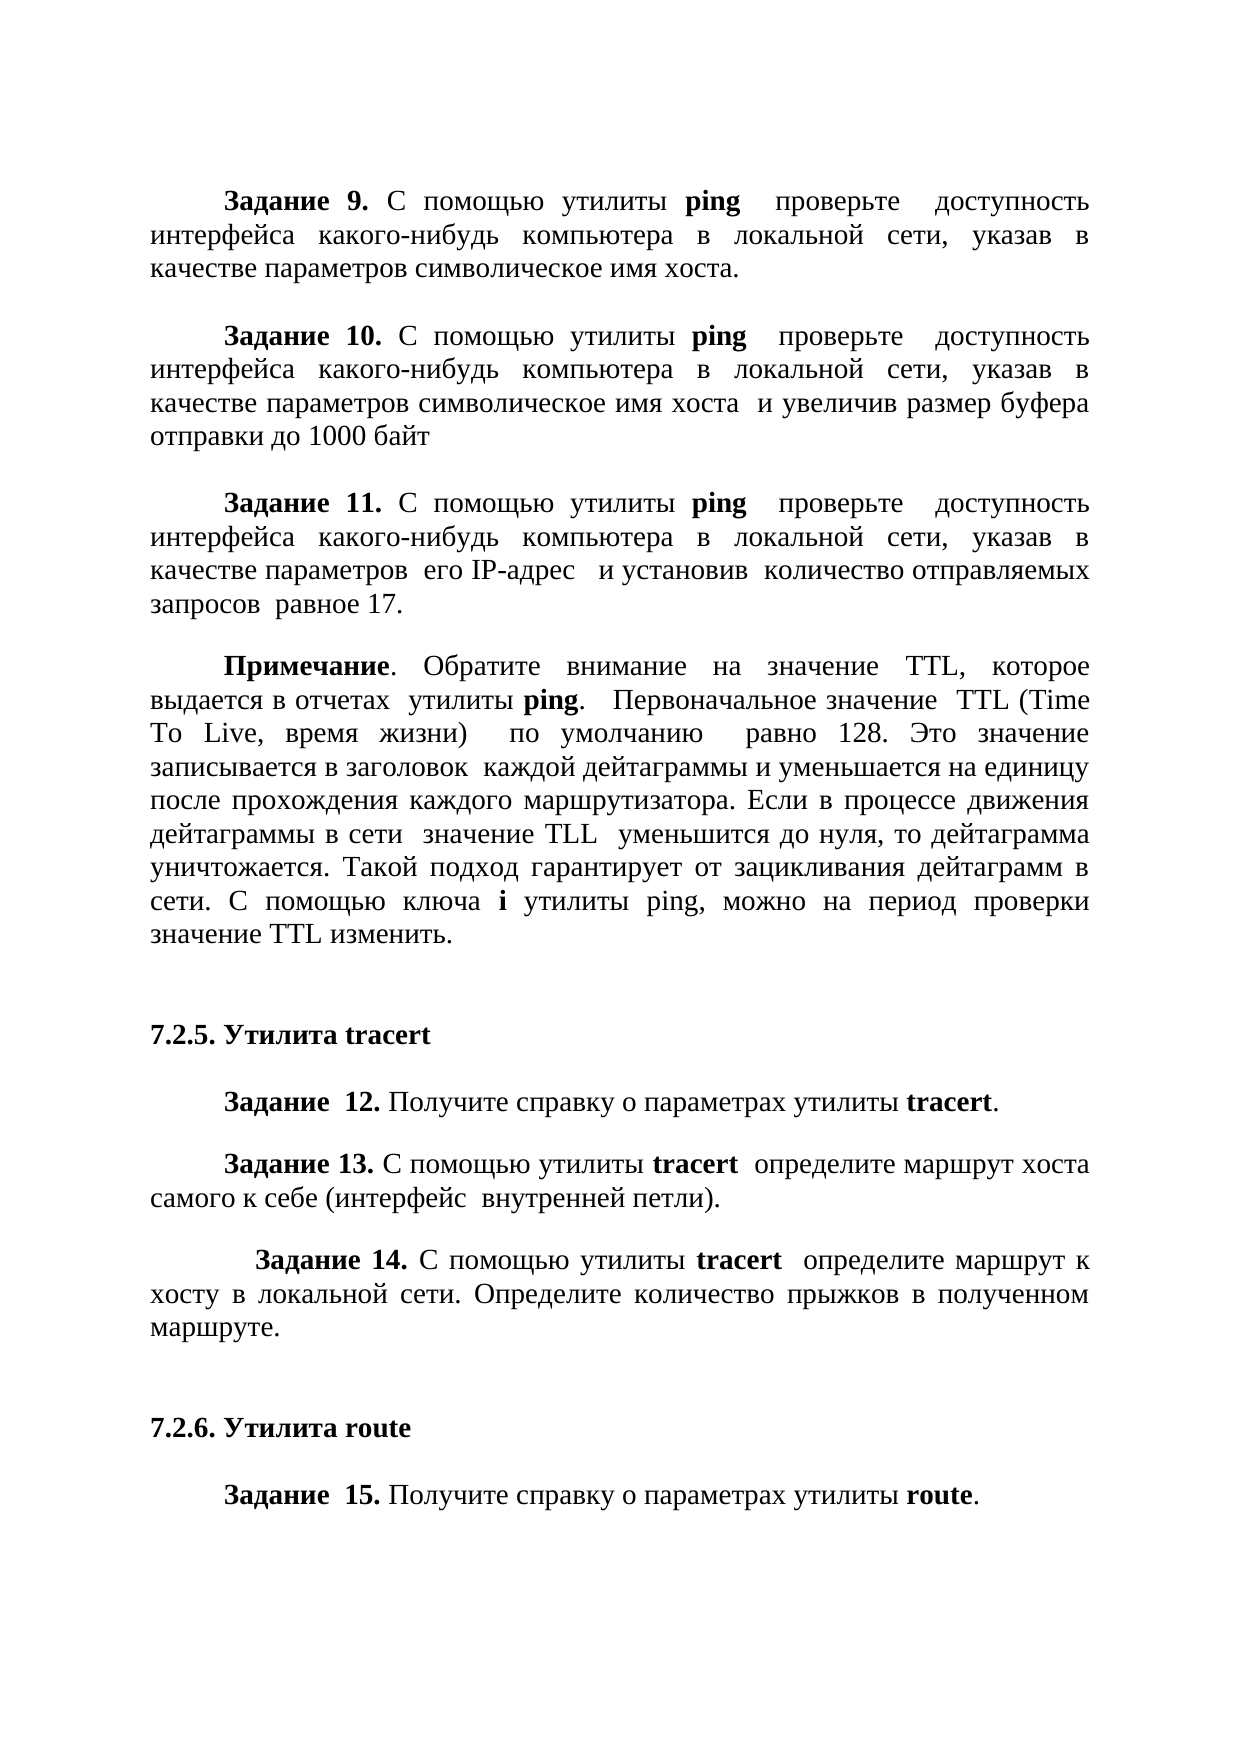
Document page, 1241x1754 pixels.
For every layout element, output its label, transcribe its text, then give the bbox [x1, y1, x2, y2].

text 7.2.6. Утилита route [150, 1410, 1090, 1444]
text Задание 9. С помощью утилиты ping проверьте доступность интерфейса какого-нибудь компьютера в локальной сети, указав в качестве параметров символическое имя хоста. [150, 183, 1090, 284]
text Задание 12. Получите справку о параметрах утилиты tracert. [150, 1084, 1090, 1118]
text Примечание. Обратите внимание на значение TTL, которое выдается в отчетах утилиты ping. Первоначальное значение TTL (Time To Live, время жизни) по умолчанию равно 128. Это значение записывается в заголовок каждой дейтаграммы и уменьшается на единицу после прохождения каждого маршрутизатора. Если в процессе движения дейтаграммы в сети значение TLL уменьшится до нуля, то дейтаграмма уничтожается. Такой подход гарантирует от зацикливания дейтаграмм в сети. С помощью ключа i утилиты ping, можно на период проверки значение TTL изменить. [150, 648, 1090, 950]
text Задание 15. Получите справку о параметрах утилиты route. [150, 1477, 1090, 1511]
text 7.2.5. Утилита tracert [150, 1017, 1090, 1051]
text Задание 13. С помощью утилиты tracert определите маршрут хоста самого к себе (интерфейс внутренней петли). [150, 1147, 1090, 1214]
text Задание 10. С помощью утилиты ping проверьте доступность интерфейса какого-нибудь компьютера в локальной сети, указав в качестве параметров символическое имя хоста и увеличив размер буфера отправки до 1000 байт [150, 318, 1090, 452]
text Задание 11. С помощью утилиты ping проверьте доступность интерфейса какого-нибудь компьютера в локальной сети, указав в качестве параметров его IP-адрес и установив количество отправляемых запросов равное 17. [150, 485, 1090, 619]
text Задание 14. С помощью утилиты tracert определите маршрут к хосту в локальной сети. Определите количество прыжков в полученном маршруте. [150, 1242, 1090, 1343]
